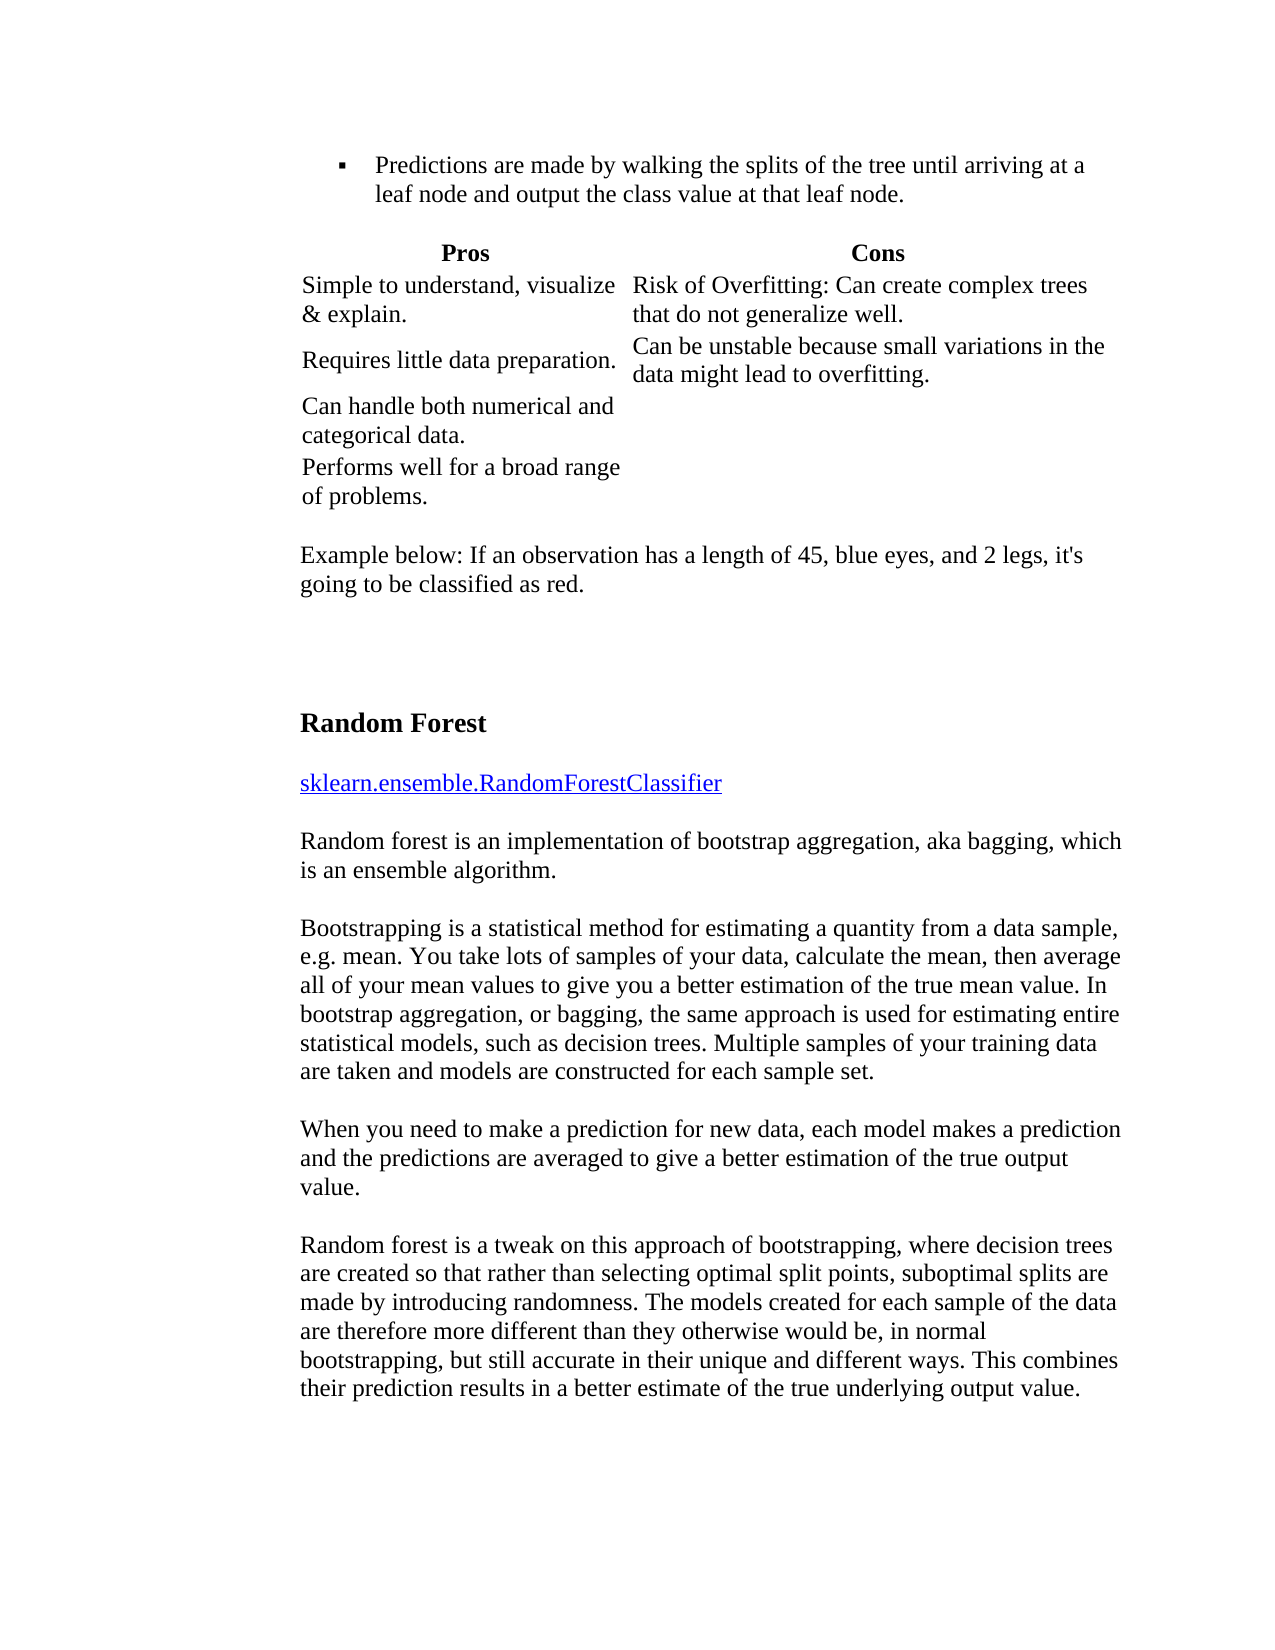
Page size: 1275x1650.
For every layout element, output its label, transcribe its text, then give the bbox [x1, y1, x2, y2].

text sklearn.ensemble.RandomForestClassifier [300, 768, 1125, 797]
text Random forest is an implementation of bootstrap aggregation, aka bagging, which is an ensemble algorithm. [300, 826, 1125, 883]
list Predictions are made by walking the splits of the tree until arriving at a leaf node and output the class value at that leaf node. [337, 150, 1125, 207]
text Example below: If an observation has a length of 45, blue eyes, and 2 legs, it's going to be classified as red. [300, 540, 1125, 598]
text Random forest is a tweak on this approach of bootstrapping, where decision trees are created so that rather than selecting optimal split points, suboptimal splits are made by introducing randomness. The models created for each sample of the data are therefore more different than they otherwise would be, in normal bootstrapping, but still accurate in their unique and different ways. This combines their prediction results in a better estimate of the true underlying output value. [300, 1230, 1125, 1402]
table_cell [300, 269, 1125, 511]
text Bootstrapping is a statistical method for estimating a quantity from a data sample, e.g. mean. You take lots of samples of your data, calculate the mean, then average all of your mean values to give you a better estimation of the true mean value. In bootstrap aggregation, or bagging, the same approach is used for estimating entire statistical models, such as decision trees. Multiple samples of your training data are taken and models are constructed for each sample set. [300, 913, 1125, 1085]
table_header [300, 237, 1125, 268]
text Random Forest [300, 707, 1125, 739]
text When you need to make a prediction for new data, each model makes a prediction and the predictions are averaged to give a better estimation of the true output value. [300, 1114, 1125, 1201]
